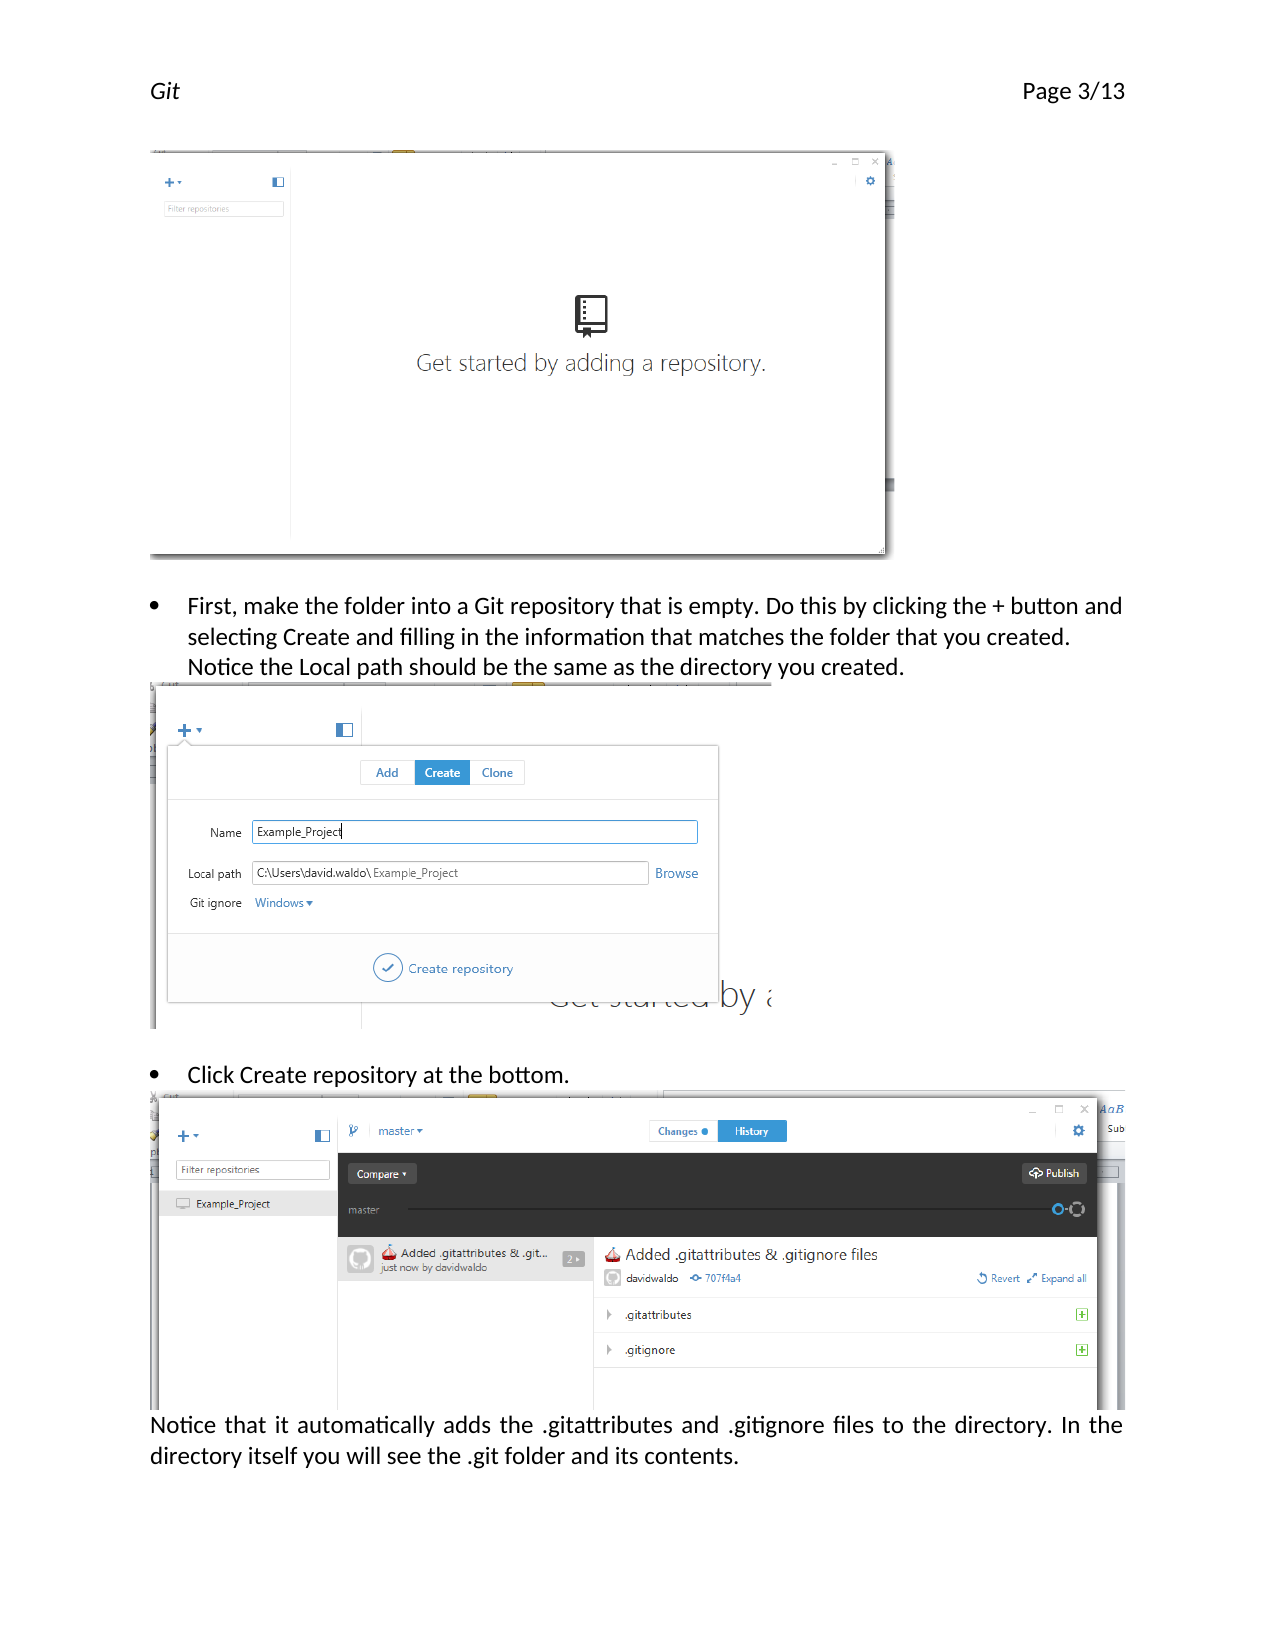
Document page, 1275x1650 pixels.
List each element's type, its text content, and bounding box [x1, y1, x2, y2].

list First, make the folder into a Git repository that is empty. Do this by clicking the + button and selecting Create and filling in the information that matches the folder that you created. Notice the Local path should be the same as the directory you created. [150, 590, 1125, 682]
list Click Create repository at the bottom. [150, 1059, 1125, 1090]
picture [150, 1090, 1125, 1410]
text Notice that it automatically adds the .gitattributes and .gitignore files to the directory. In the directory itself you will see the .git folder and its contents. [150, 1410, 1125, 1471]
picture [150, 150, 895, 560]
picture [150, 682, 772, 1029]
